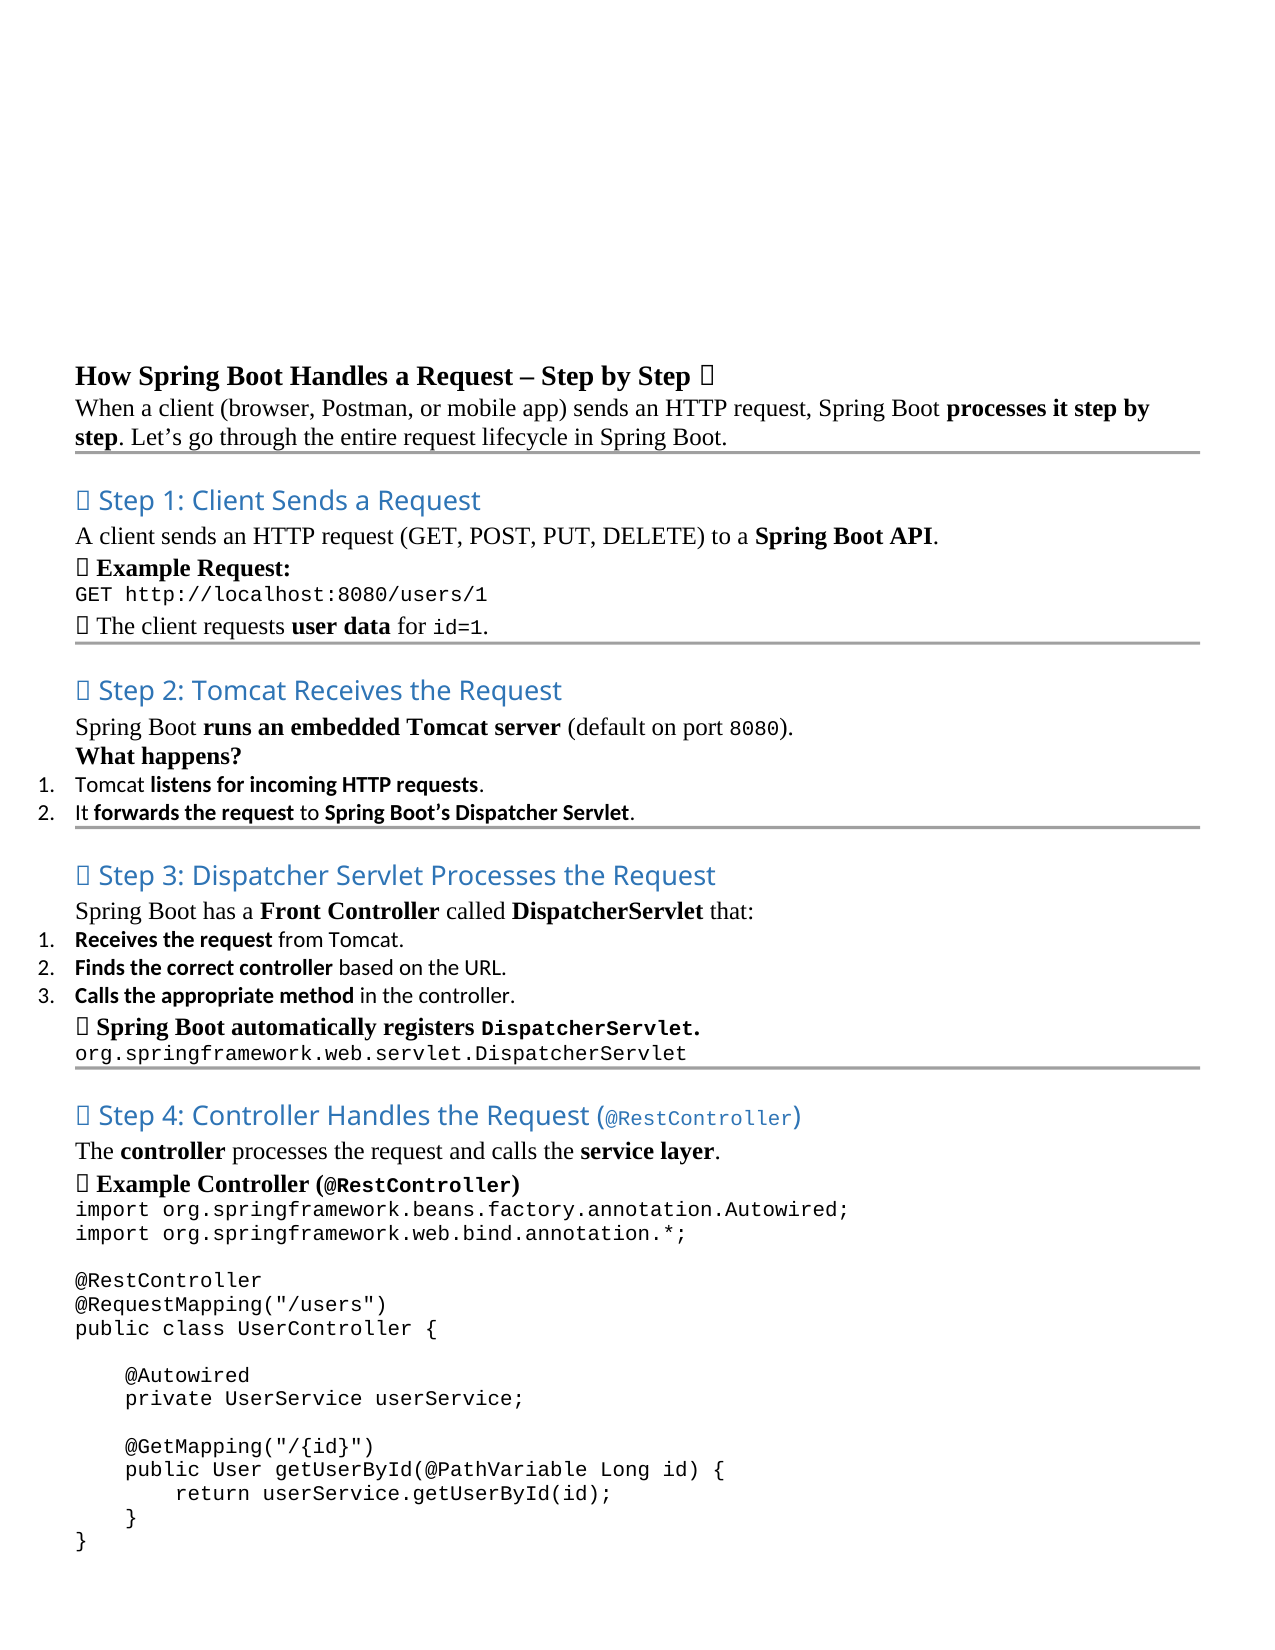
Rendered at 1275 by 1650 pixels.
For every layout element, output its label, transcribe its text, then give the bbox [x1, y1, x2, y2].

list Calls the appropriate method in the controller. [37, 981, 1200, 1009]
text Spring Boot has a Front Controller called DispatcherServlet that: [75, 896, 1200, 925]
subtitle 🔹 Step 1: Client Sends a Request [75, 481, 1200, 518]
subtitle 🔹 Step 2: Tomcat Receives the Request [75, 672, 1200, 709]
text import org.springframework.web.bind.annotation.*; [75, 1223, 1200, 1247]
text Spring Boot runs an embedded Tomcat server (default on port 8080). [75, 712, 1200, 741]
text 📌 Example Request: [75, 550, 1200, 584]
list Tomcat listens for incoming HTTP requests. [37, 770, 1200, 798]
text A client sends an HTTP request (GET, POST, PUT, DELETE) to a Spring Boot API. [75, 521, 1200, 550]
text The controller processes the request and calls the service layer. [75, 1136, 1200, 1165]
text org.springframework.web.servlet.DispatcherServlet [75, 1043, 1200, 1066]
text import org.springframework.beans.factory.annotation.Autowired; [75, 1199, 1200, 1223]
text return userService.getUserById(id); [75, 1483, 1200, 1507]
text 🔹 The client requests user data for id=1. [75, 607, 1200, 641]
text What happens? [75, 741, 1200, 770]
text @RequestMapping("/users") [75, 1294, 1200, 1317]
text } [75, 1507, 1200, 1530]
text 📌 Example Controller (@RestController) [75, 1165, 1200, 1199]
subtitle 🔹 Step 3: Dispatcher Servlet Processes the Request [75, 856, 1200, 893]
subtitle 🔹 Step 4: Controller Handles the Request (@RestController) [75, 1097, 1200, 1133]
subtitle How Spring Boot Handles a Request – Step by Step 🚀 [75, 355, 1200, 393]
text @RestController [75, 1270, 1200, 1294]
list Finds the correct controller based on the URL. [37, 953, 1200, 981]
text public User getUserById(@PathVariable Long id) { [75, 1459, 1200, 1483]
text } [75, 1530, 1200, 1554]
text public class UserController { [75, 1317, 1200, 1341]
text @Autowired [75, 1365, 1200, 1388]
text GET http://localhost:8080/users/1 [75, 584, 1200, 607]
text 📌 Spring Boot automatically registers DispatcherServlet. [75, 1009, 1200, 1043]
text When a client (browser, Postman, or mobile app) sends an HTTP request, Spring Boot processes it step by step. Let’s go through the entire request lifecycle in Spring Boot. [75, 393, 1200, 451]
list Receives the request from Tomcat. [37, 925, 1200, 953]
text private UserService userService; [75, 1388, 1200, 1412]
text @GetMapping("/{id}") [75, 1436, 1200, 1459]
list It forwards the request to Spring Boot’s Dispatcher Servlet. [37, 798, 1200, 826]
